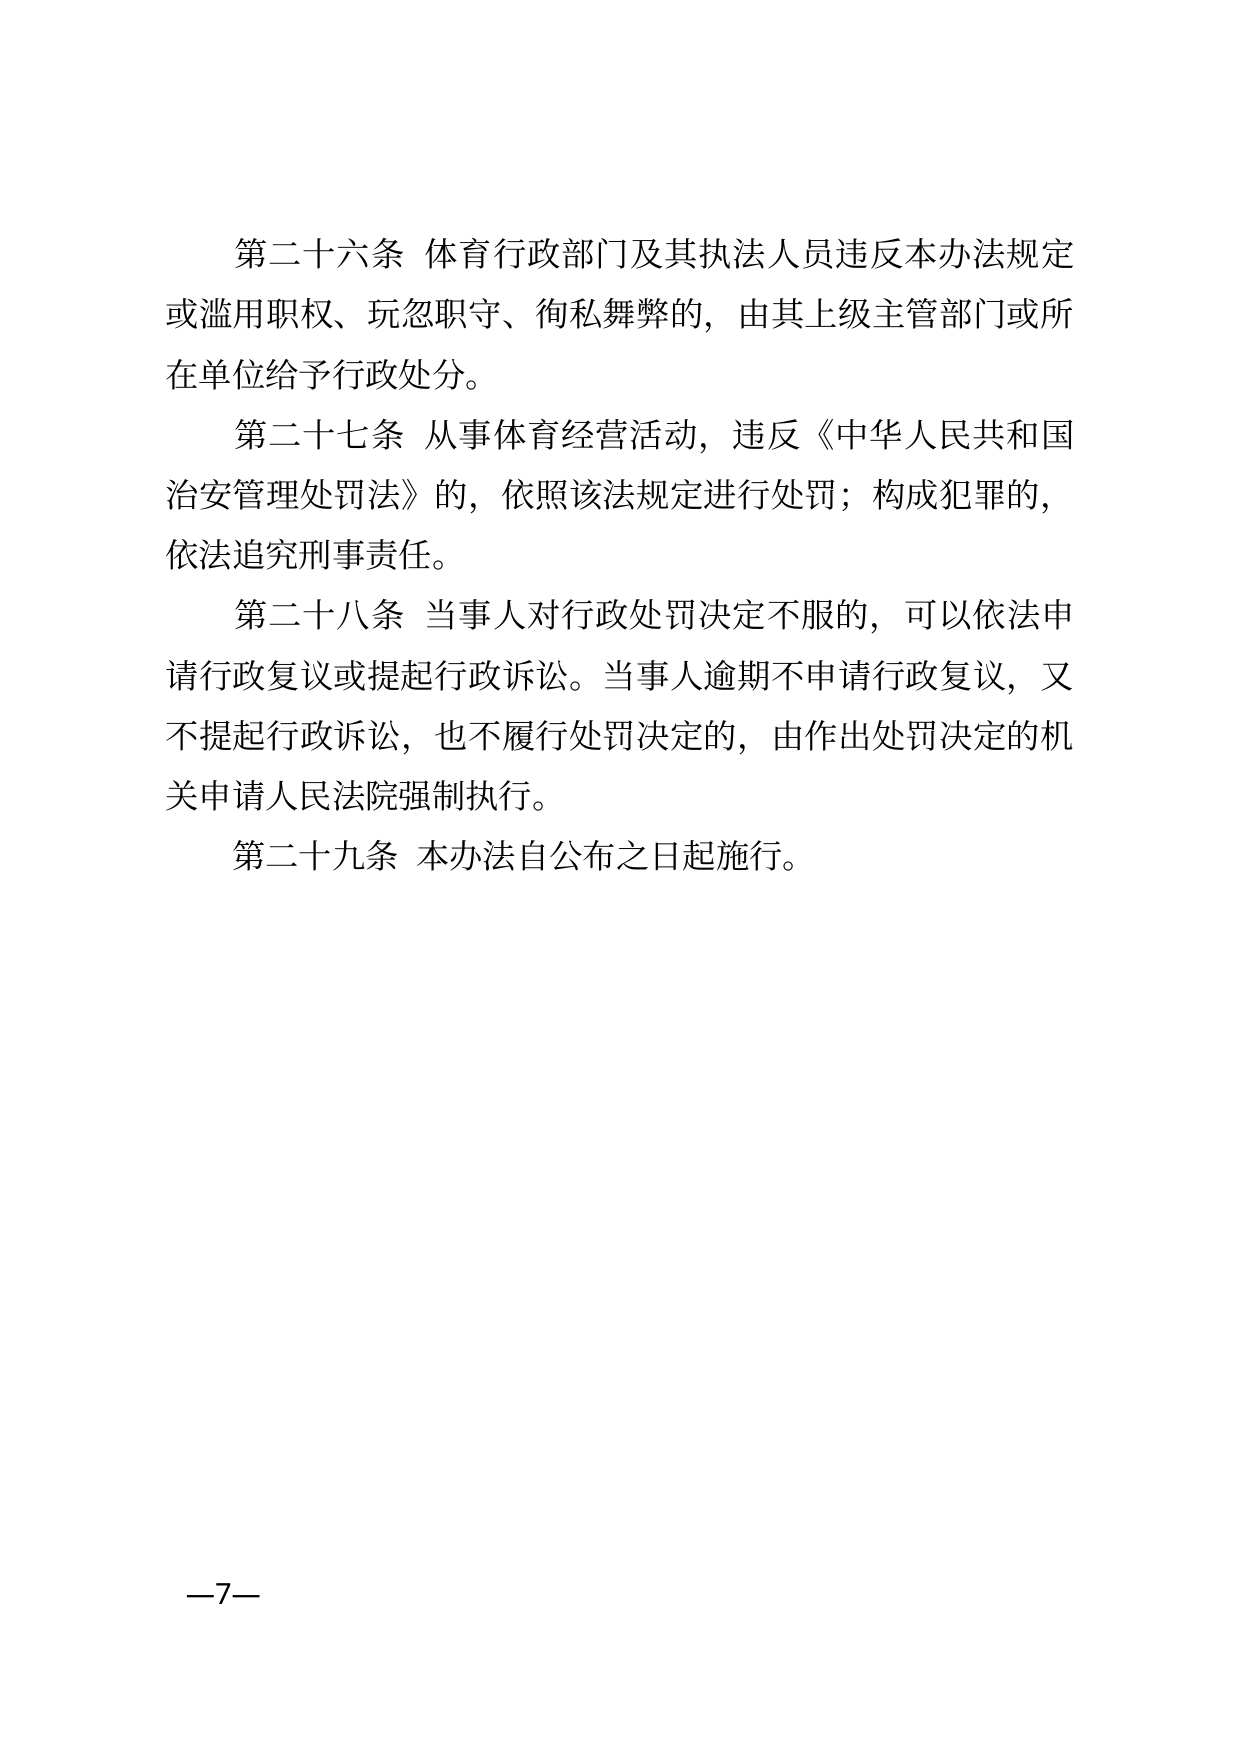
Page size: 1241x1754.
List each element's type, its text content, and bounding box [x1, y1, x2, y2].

text 第二十七条 从事体育经营活动，违反《中华人民共和国治安管理处罚法》的，依照该法规定进行处罚；构成犯罪的，依法追究刑事责任。 [165, 399, 1075, 580]
text 第二十六条 体育行政部门及其执法人员违反本办法规定或滥用职权、玩忽职守、徇私舞弊的，由其上级主管部门或所在单位给予行政处分。 [165, 218, 1075, 399]
text 第二十九条 本办法自公布之日起施行。 [165, 821, 1075, 881]
text 第二十八条 当事人对行政处罚决定不服的，可以依法申请行政复议或提起行政诉讼。当事人逾期不申请行政复议，又不提起行政诉讼，也不履行处罚决定的，由作出处罚决定的机关申请人民法院强制执行。 [165, 580, 1075, 821]
